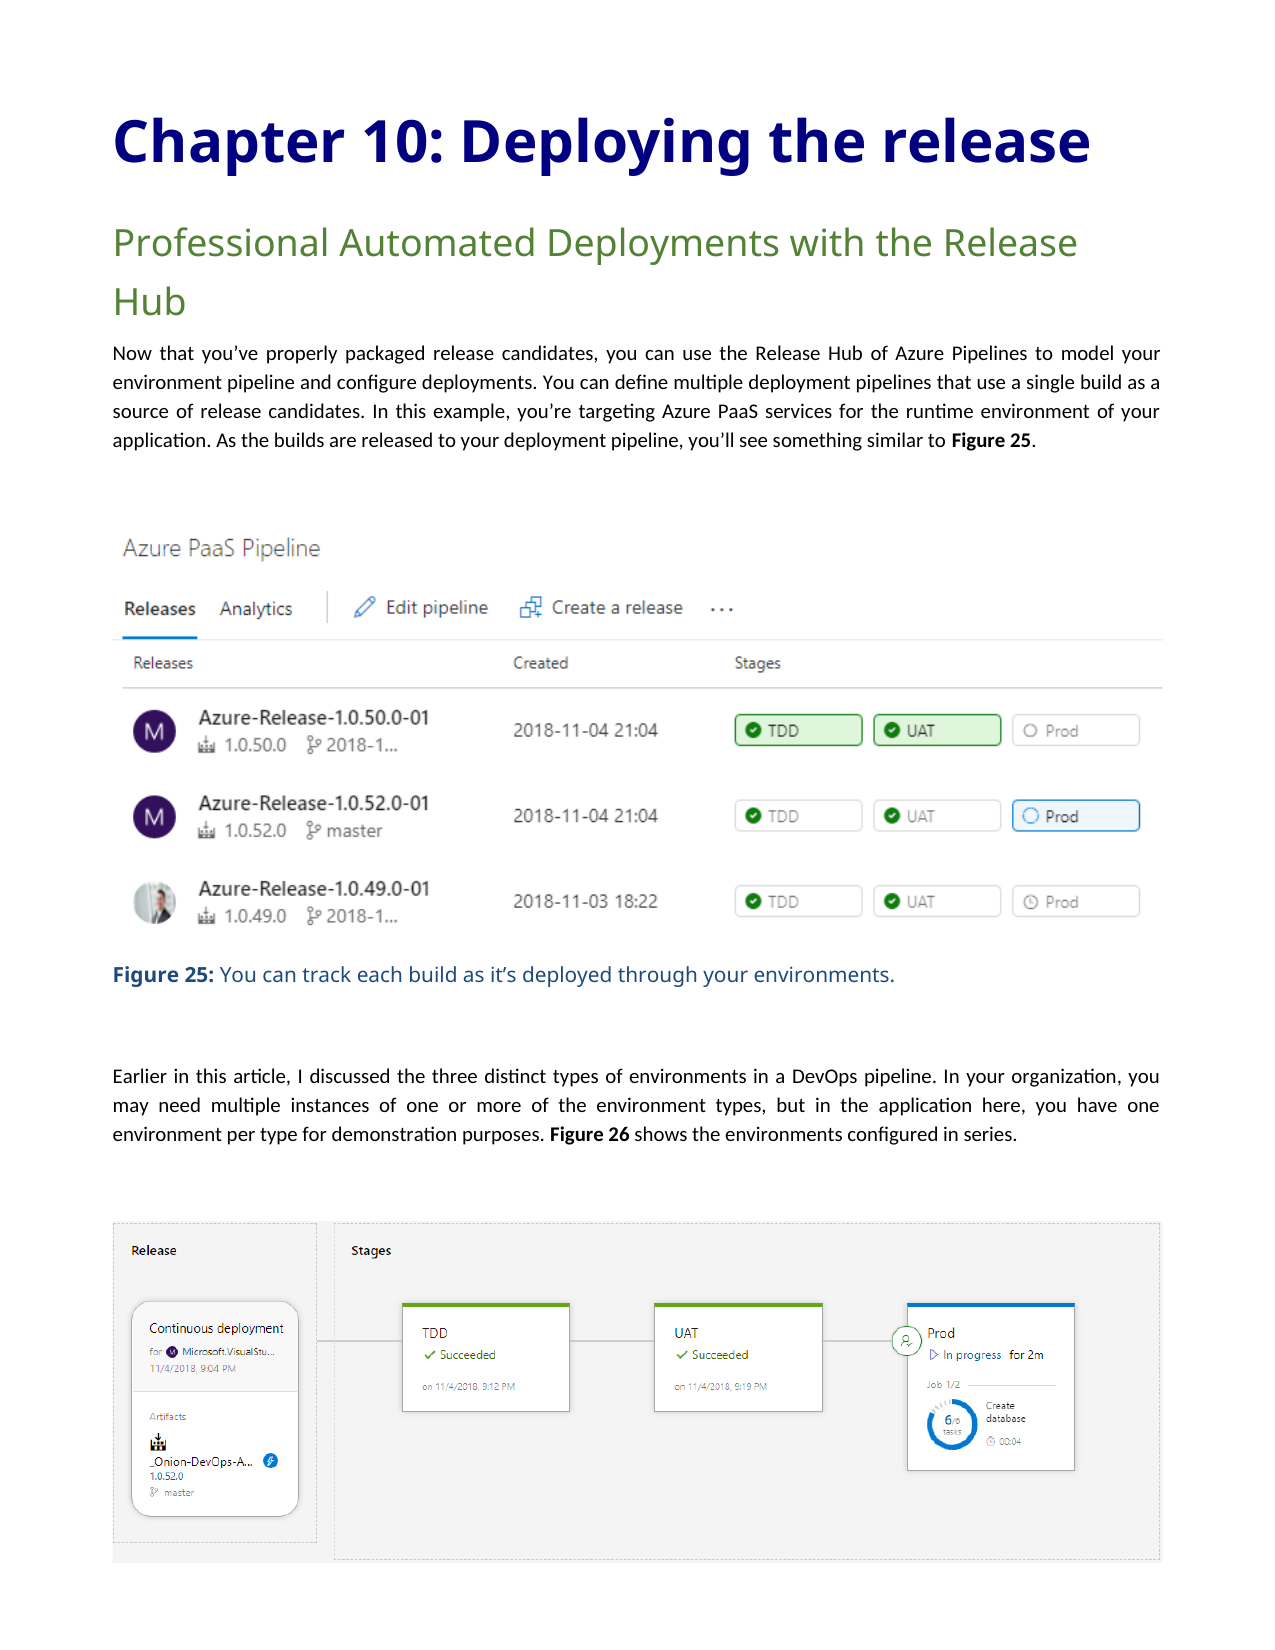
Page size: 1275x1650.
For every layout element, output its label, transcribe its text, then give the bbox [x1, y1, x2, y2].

text Now that you’ve properly packaged release candidates, you can use the Release Hub of Azure Pipelines to model your environment pipeline and configure deployments. You can define multiple deployment pipelines that use a single build as a source of release candidates. In this example, you’re targeting Azure PaaS services for the runtime environment of your application. As the builds are released to your deployment pipeline, you’ll see something similar to Figure 25. [112, 340, 1162, 453]
picture [112, 527, 1163, 936]
subtitle Professional Automated Deployments with the Release Hub [112, 216, 1162, 326]
subtitle Chapter 10: Deploying the release [112, 100, 1162, 179]
picture [112, 1221, 1163, 1563]
text Earlier in this article, I discussed the three distinct types of environments in a DevOps pipeline. In your organization, you may need multiple instances of one or more of the environment types, but in the application here, you have one environment per type for demonstration purposes. Figure 26 shows the environments configured in series. [112, 1063, 1162, 1147]
text Figure 25: You can track each build as it’s deployed through your environments. [112, 960, 1162, 988]
